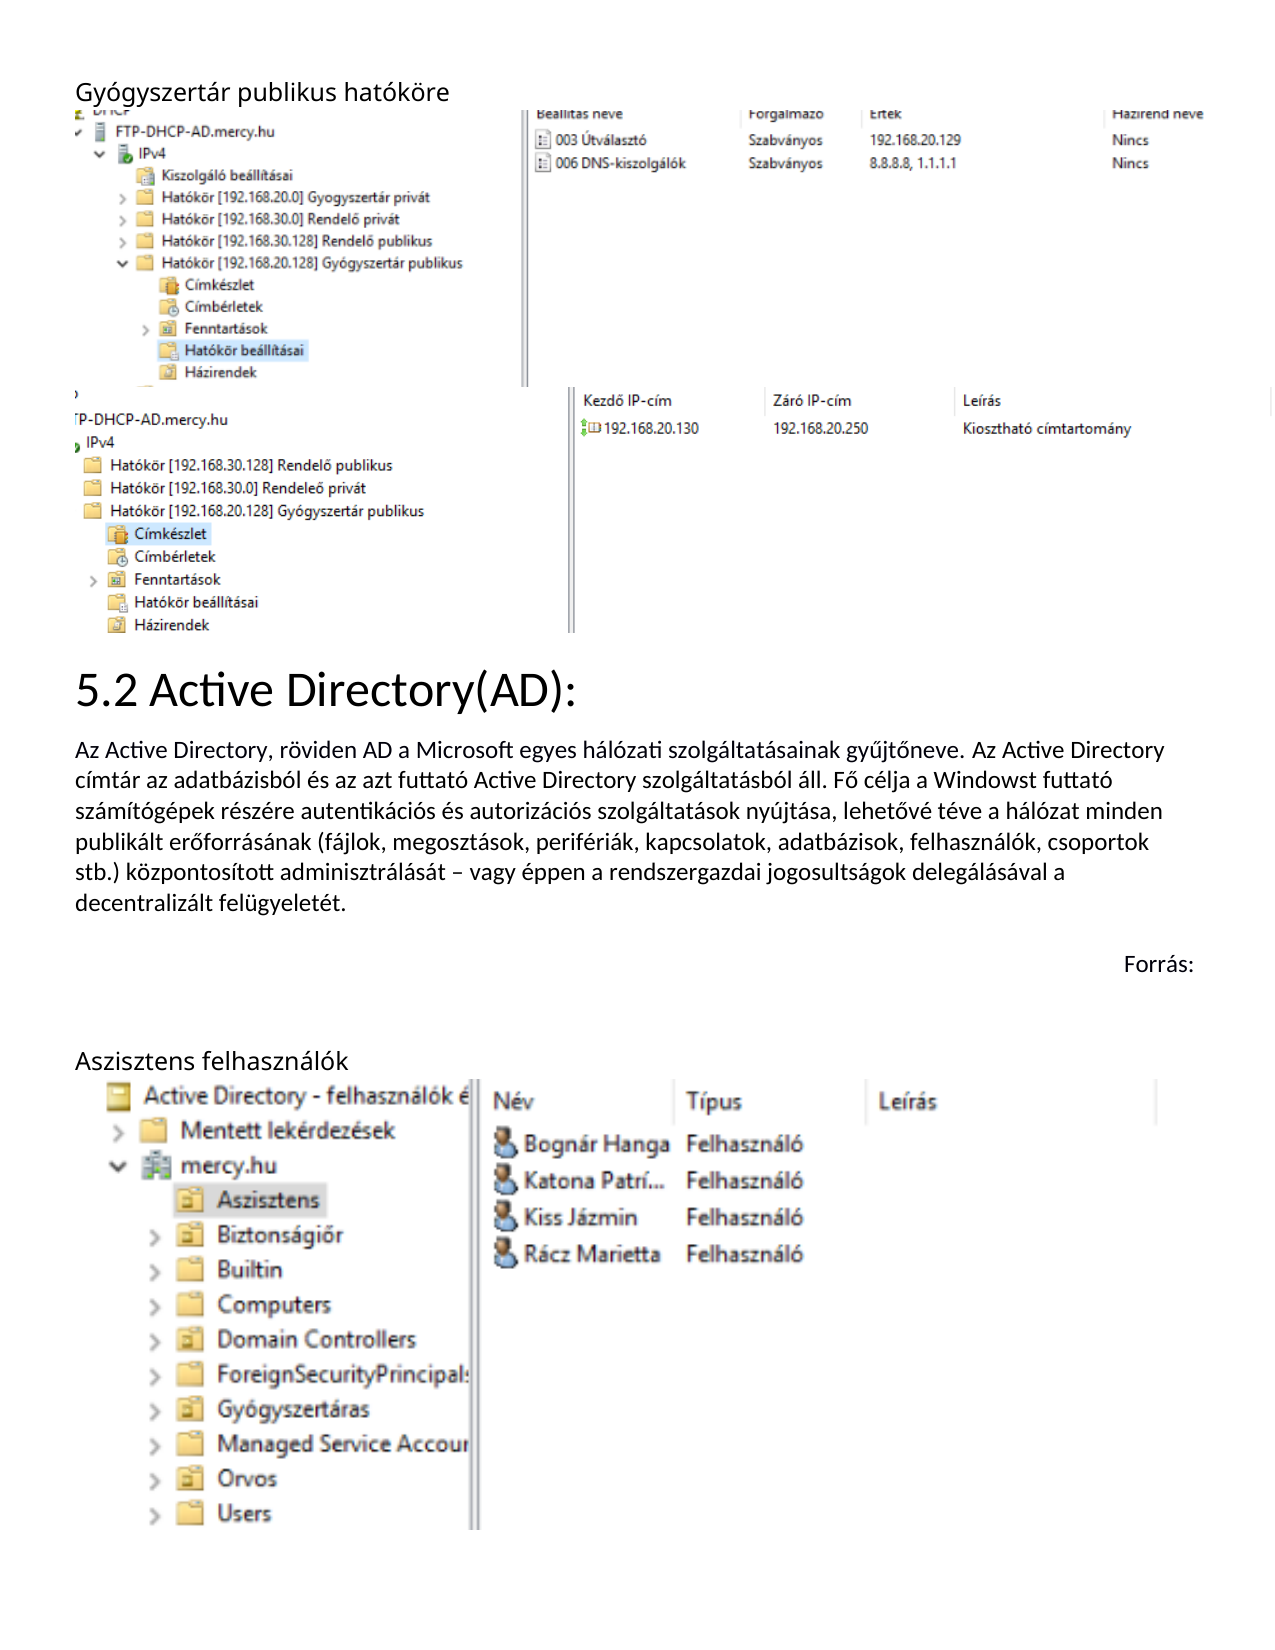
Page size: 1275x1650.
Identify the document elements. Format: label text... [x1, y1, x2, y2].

text Az Active Directory, röviden AD a Microsoft egyes hálózati szolgáltatásainak gyűjtőneve. Az Active Directory címtár az adatbázisból és az azt futtató Active Directory szolgáltatásból áll. Fő célja a Windowst futtató számítógépek részére autentikációs és autorizációs szolgáltatások nyújtása, lehetővé téve a hálózat minden publikált erőforrásának (fájlok, megosztások, perifériák, kapcsolatok, adatbázisok, felhasználók, csoportok stb.) központosított adminisztrálását – vagy éppen a rendszergazdai jogosultságok delegálásával a decentralizált felügyeletét. [75, 734, 1200, 917]
subtitle Gyógyszertár publikus hatóköre [75, 75, 1200, 109]
subtitle Aszisztens felhasználók [75, 1043, 1200, 1078]
subtitle 5.2 Active Directory(AD): [75, 658, 1200, 719]
picture [75, 110, 1275, 633]
picture [103, 1079, 1173, 1530]
text Forrás: https://hu.wikipedia.org/wiki/Active_Directory [75, 948, 1200, 978]
